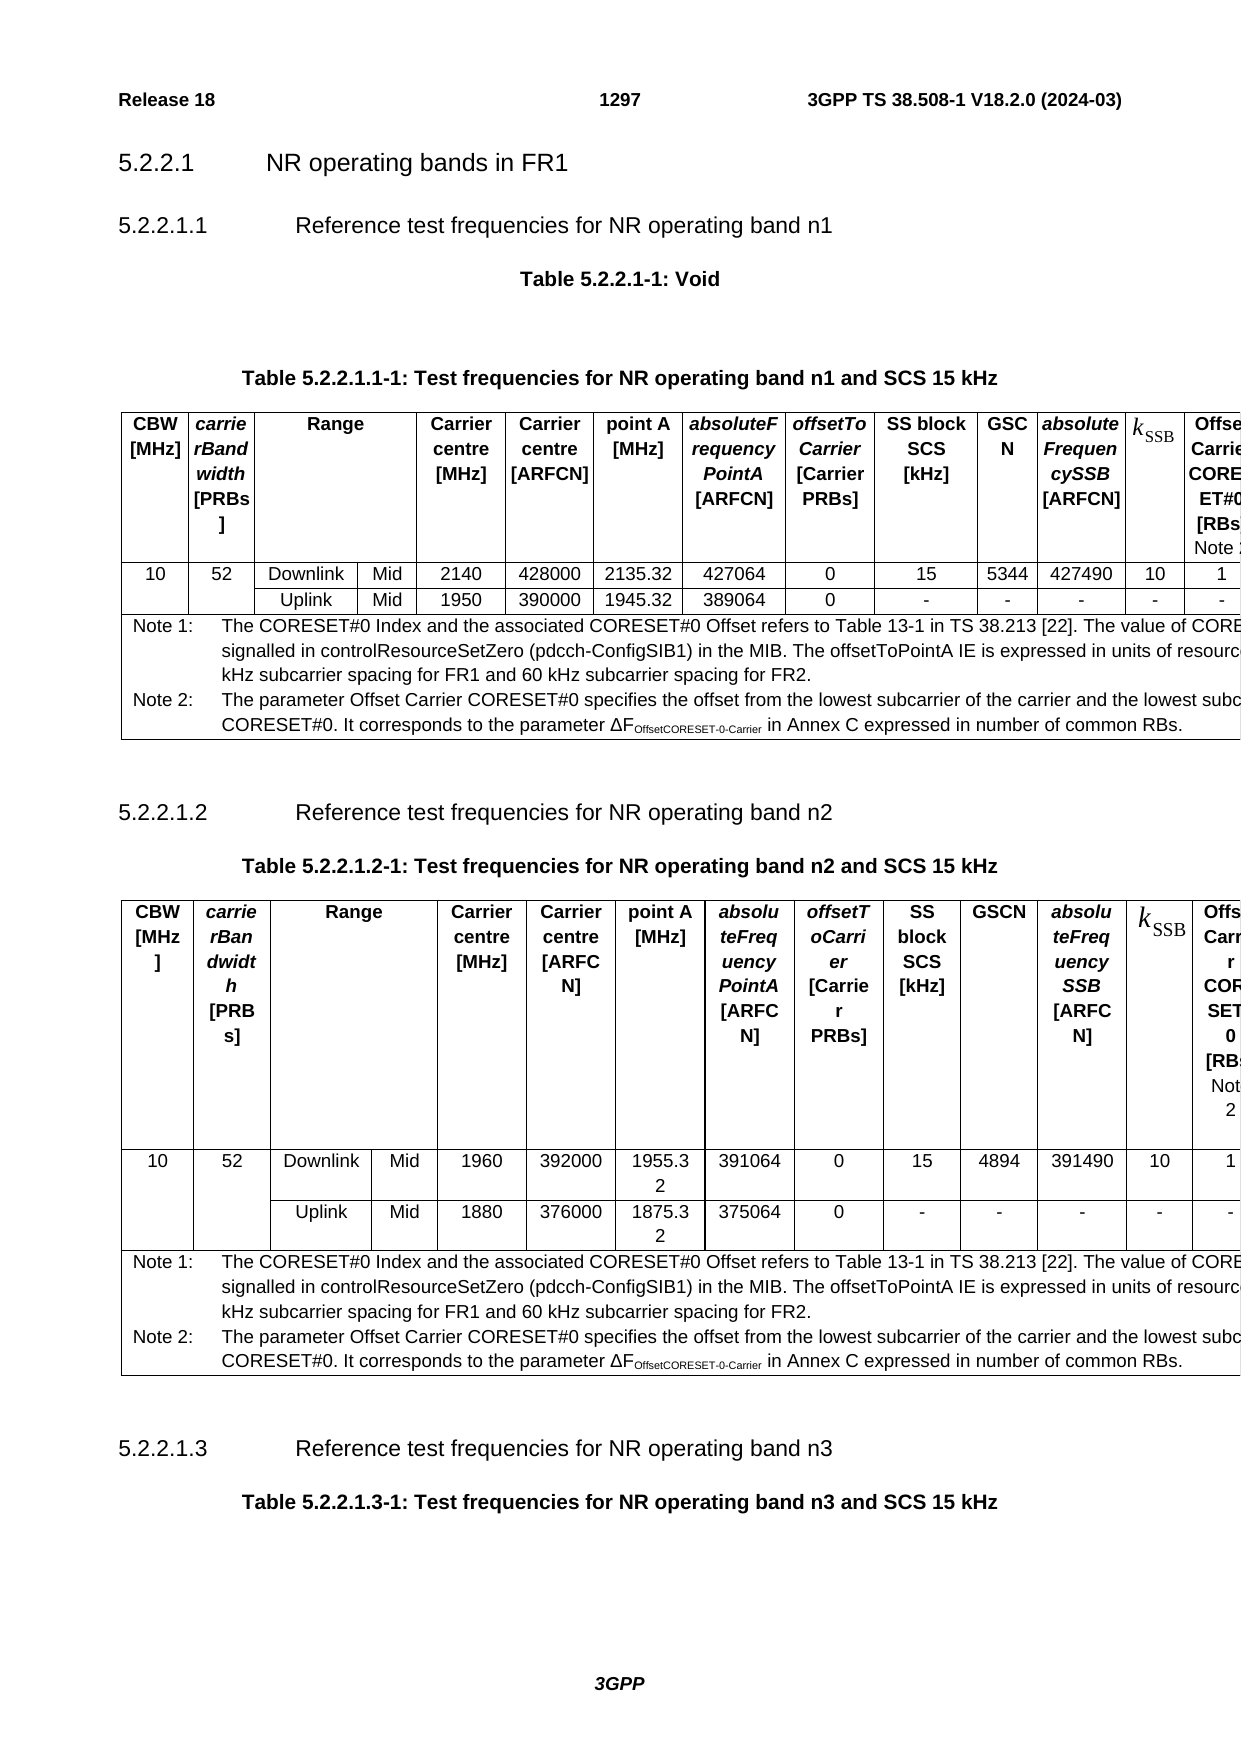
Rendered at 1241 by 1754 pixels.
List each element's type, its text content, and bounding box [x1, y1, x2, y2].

table_cell 428000 [506, 563, 593, 588]
table_header Offset Carrier CORESET#0 [RBs] Note 2 [1185, 413, 1240, 562]
table_header GSCN [961, 901, 1037, 1149]
table_cell 375064 [706, 1201, 794, 1250]
text Table 5.2.2.1.3-1: Test frequencies for NR operating band n3 and SCS 15 kHz [118, 1490, 1122, 1514]
table_cell [122, 1200, 193, 1250]
table_header absoluteFrequencyPointA [ARFCN] [683, 413, 785, 562]
text Table 5.2.2.1.1-1: Test frequencies for NR operating band n1 and SCS 15 kHz [118, 366, 1122, 390]
table_cell Mid [372, 1150, 437, 1199]
table_cell - [875, 589, 977, 613]
table_cell 1875.32 [616, 1201, 704, 1250]
table_cell Uplink [271, 1201, 371, 1250]
table_cell 389064 [683, 589, 785, 613]
table_header Range [271, 901, 437, 1149]
table_cell 392000 [527, 1150, 615, 1199]
table_cell 5344 [978, 563, 1037, 588]
table_cell 1960 [438, 1150, 526, 1199]
table_cell 10 [1126, 563, 1184, 588]
table_header offsetToCarrier [Carrier PRBs] [795, 901, 883, 1149]
table_cell 0 [786, 563, 874, 588]
table_cell Downlink [271, 1150, 371, 1199]
table_cell - [1038, 589, 1125, 613]
table_cell 2135.32 [594, 563, 682, 588]
table_header Carrier centre [MHz] [417, 413, 505, 562]
table_cell [189, 588, 254, 613]
table_cell 391490 [1038, 1150, 1126, 1199]
table_cell 52 [194, 1150, 270, 1199]
table_cell 4894 [961, 1150, 1037, 1199]
table_cell Mid [372, 1201, 437, 1250]
table_cell 0 [795, 1201, 883, 1250]
table_cell 390000 [506, 589, 593, 613]
table_cell Uplink [255, 589, 357, 613]
table_header point A [MHz] [616, 901, 704, 1149]
subtitle 5.2.2.1.2 Reference test frequencies for NR operating band n2 [118, 798, 1122, 825]
table_cell Mid [358, 589, 416, 613]
table_header GSCN [978, 413, 1037, 562]
text Table 5.2.2.1.2-1: Test frequencies for NR operating band n2 and SCS 15 kHz [118, 854, 1122, 878]
table_header Offset Carrier CORESET#0 [RBs] Note 2 [1193, 901, 1240, 1149]
table_cell - [1126, 589, 1184, 613]
table_cell 15 [884, 1150, 960, 1199]
table_cell 427064 [683, 563, 785, 588]
table_header absoluteFrequencySSB [ARFCN] [1038, 901, 1126, 1149]
table_cell Downlink [255, 563, 357, 588]
table_cell 0 [786, 589, 874, 613]
table_cell - [1127, 1201, 1192, 1250]
table_header absoluteFrequencySSB [ARFCN] [1038, 413, 1125, 562]
table_cell [122, 588, 188, 613]
table_cell Mid [358, 563, 416, 588]
table_header CBW [MHz] [122, 413, 188, 562]
table_cell - [961, 1201, 1037, 1250]
table_cell 1950 [417, 589, 505, 613]
table_cell 376000 [527, 1201, 615, 1250]
table_header offsetToCarrier [Carrier PRBs] [786, 413, 874, 562]
table_cell 2140 [417, 563, 505, 588]
subtitle 5.2.2.1.1 Reference test frequencies for NR operating band n1 [118, 212, 1122, 238]
table_header carrierBandwidth [PRBs] [189, 413, 254, 562]
table_cell 10 [1127, 1150, 1192, 1199]
table_header point A [MHz] [594, 413, 682, 562]
table_cell 15 [875, 563, 977, 588]
table_cell 391064 [706, 1150, 794, 1199]
table_cell 0 [795, 1150, 883, 1199]
table_cell 52 [189, 563, 254, 588]
text Table 5.2.2.1-1: Void [118, 267, 1122, 291]
table_cell - [884, 1201, 960, 1250]
table_header Carrier centre [ARFCN] [527, 901, 615, 1149]
table_header carrierBandwidth [PRBs] [194, 901, 270, 1149]
table_header Carrier centre [ARFCN] [506, 413, 593, 562]
table_cell - [1185, 589, 1240, 613]
table_header Carrier centre [MHz] [438, 901, 526, 1149]
table_cell 10 [122, 1150, 193, 1199]
table_header [1127, 901, 1192, 1149]
table_cell 10 [122, 563, 188, 588]
table_cell [194, 1200, 270, 1250]
table_cell 1955.32 [616, 1150, 704, 1199]
table_header absoluteFrequencyPointA [ARFCN] [706, 901, 794, 1149]
table_header SS block SCS [kHz] [884, 901, 960, 1149]
table_header [1126, 413, 1184, 562]
table_cell 1945.32 [594, 589, 682, 613]
table_header SS block SCS [kHz] [875, 413, 977, 562]
table_header CBW [MHz] [122, 901, 193, 1149]
table_cell - [978, 589, 1037, 613]
table_cell 1 [1185, 563, 1240, 588]
table_cell - [1193, 1201, 1240, 1250]
table_cell 427490 [1038, 563, 1125, 588]
table_cell 1 [1193, 1150, 1240, 1199]
table_cell 1880 [438, 1201, 526, 1250]
subtitle 5.2.2.1 NR operating bands in FR1 [118, 147, 1122, 176]
table_cell - [1038, 1201, 1126, 1250]
subtitle 5.2.2.1.3 Reference test frequencies for NR operating band n3 [118, 1435, 1122, 1461]
table_header Range [255, 413, 416, 562]
